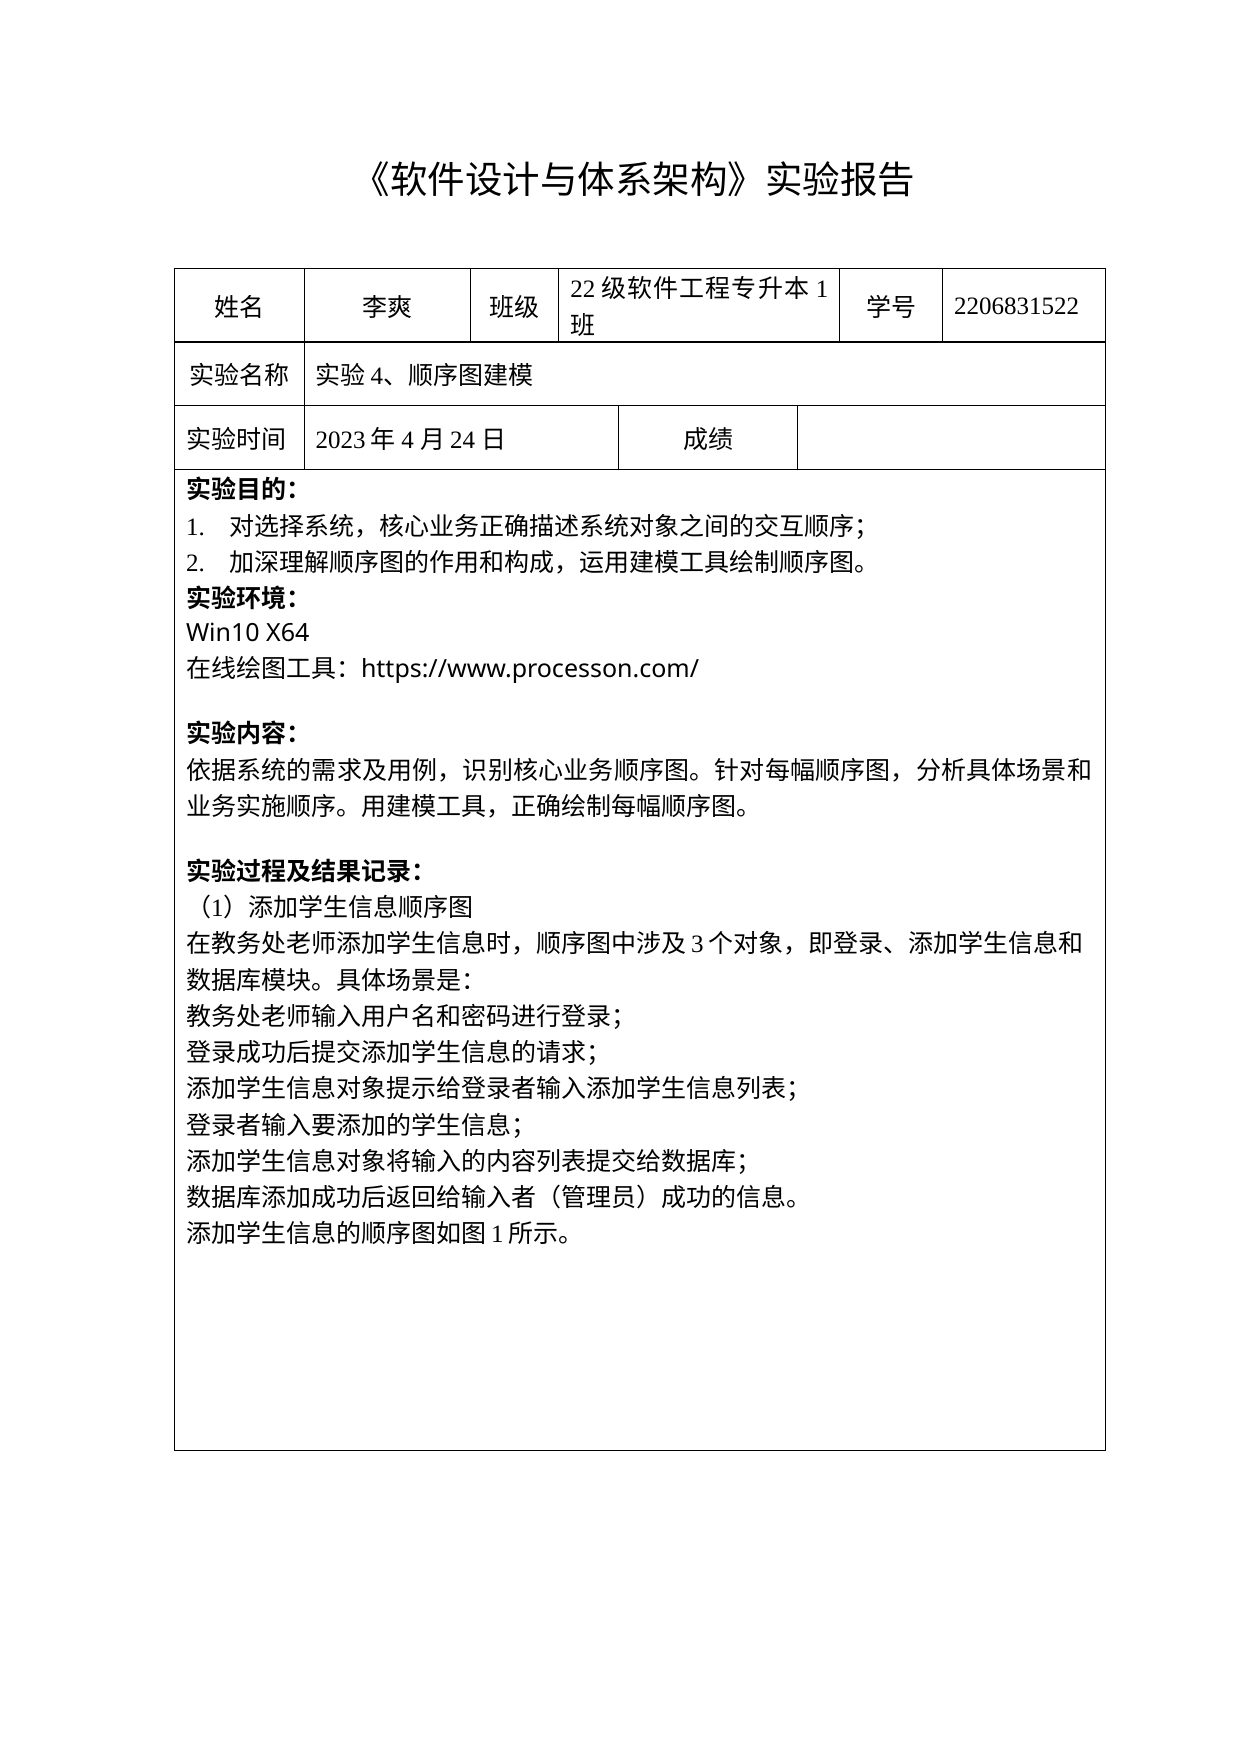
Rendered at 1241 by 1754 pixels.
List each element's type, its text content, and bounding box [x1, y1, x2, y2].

table_cell 实验名称 [175, 343, 304, 405]
text 《软件设计与体系架构》实验报告 [175, 150, 1092, 204]
table_cell 实验时间 [175, 406, 304, 469]
table_cell 成绩 [619, 406, 797, 469]
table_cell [175, 470, 1105, 1450]
table_header 22级软件工程专升本1班 [559, 269, 839, 341]
table_header 姓名 [175, 269, 304, 341]
table_header 学号 [840, 269, 942, 341]
table_cell 实验4、顺序图建模 [305, 343, 1105, 405]
table_header 2206831522 [943, 269, 1105, 341]
table_header 班级 [471, 269, 558, 341]
table_header 李爽 [305, 269, 470, 341]
table_cell [798, 406, 1105, 469]
table_cell 2023年 4 月24 日 [305, 406, 618, 469]
